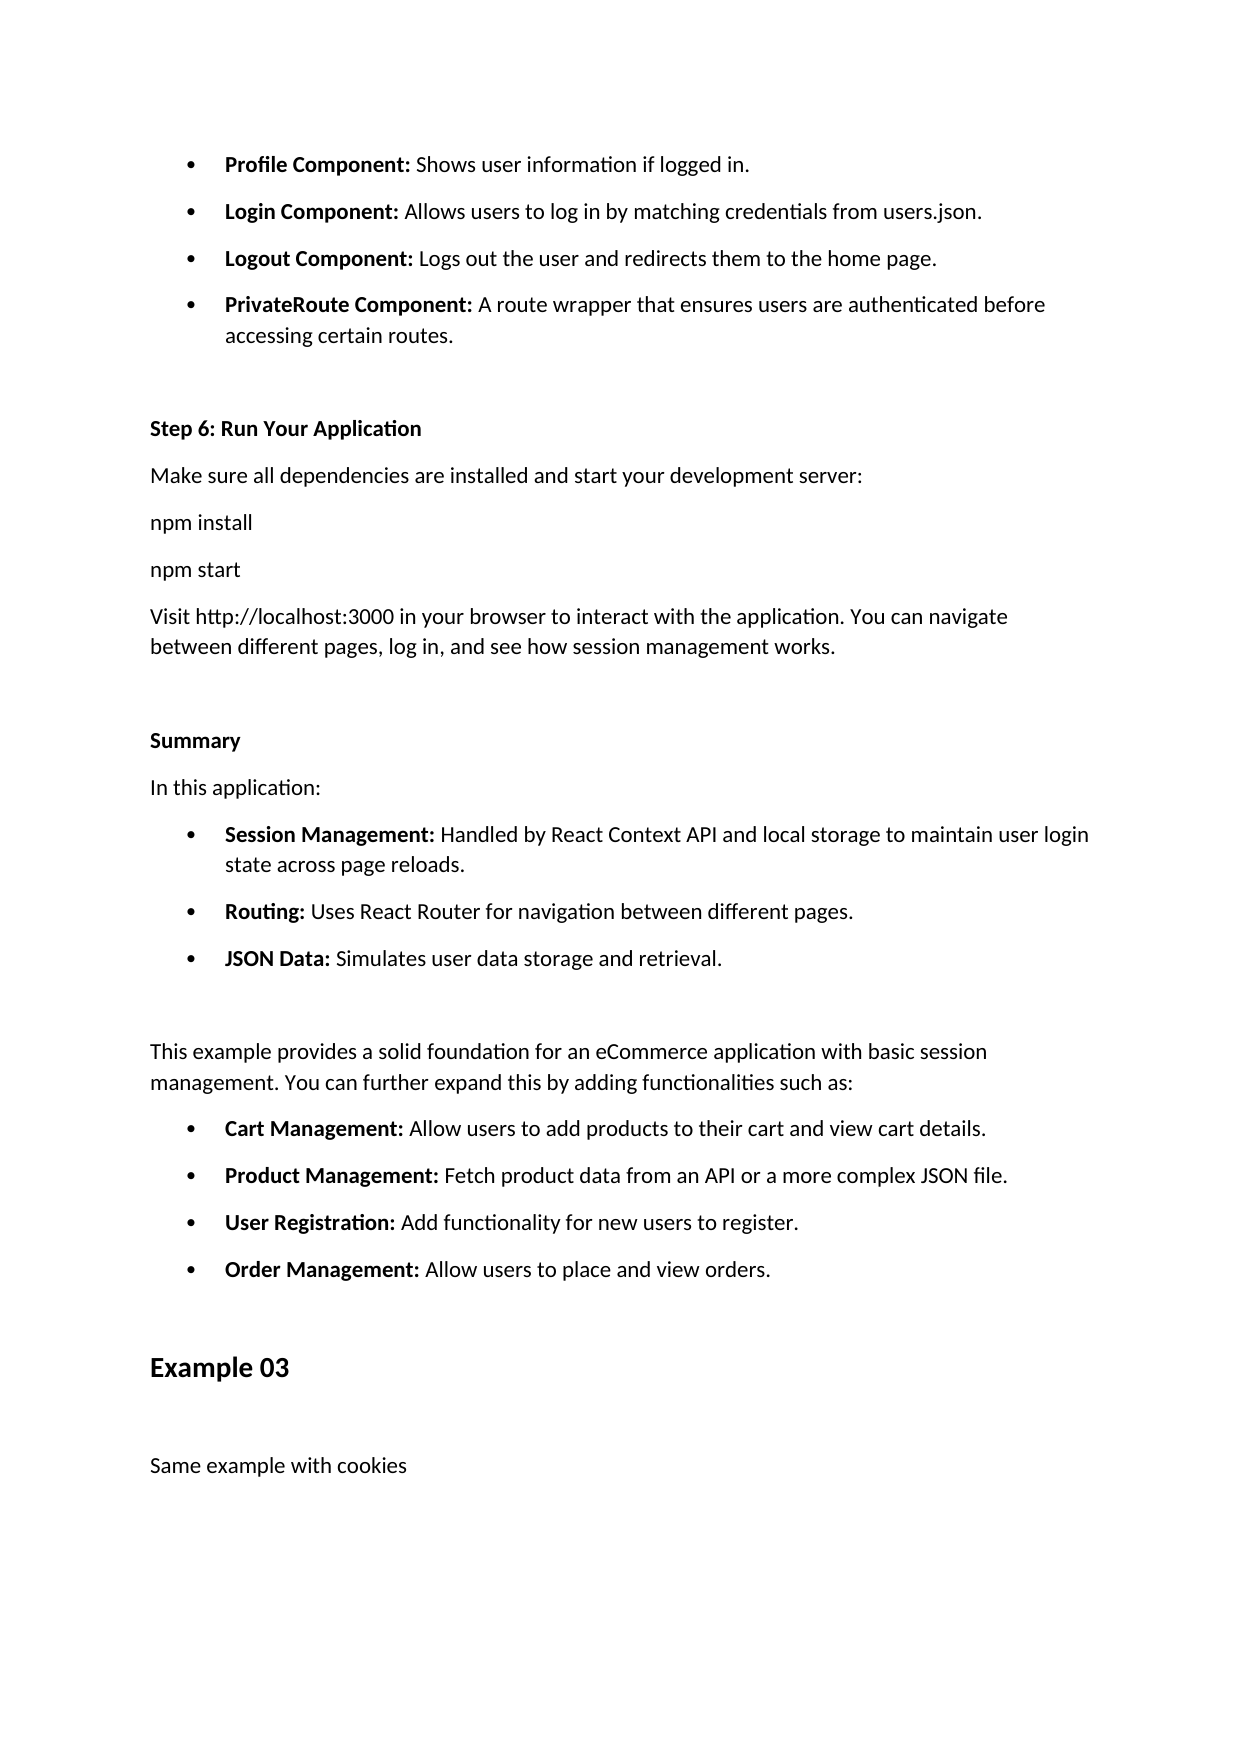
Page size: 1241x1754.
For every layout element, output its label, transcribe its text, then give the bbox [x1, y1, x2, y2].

text This example provides a solid foundation for an eCommerce application with basic session management. You can further expand this by adding functionalities such as: [150, 1037, 1090, 1096]
text Make sure all dependencies are installed and start your development server: [150, 461, 1090, 489]
list Logout Component: Logs out the user and redirects them to the home page. [187, 244, 1090, 272]
list Routing: Uses React Router for navigation between different pages. [187, 897, 1090, 925]
list Order Management: Allow users to place and view orders. [187, 1255, 1090, 1283]
list JSON Data: Simulates user data storage and retrieval. [187, 944, 1090, 972]
text npm install [150, 508, 1090, 536]
list PrivateRoute Component: A route wrapper that ensures users are authenticated before accessing certain routes. [187, 291, 1090, 349]
text Summary [150, 726, 1090, 754]
text npm start [150, 555, 1090, 583]
list Login Component: Allows users to log in by matching credentials from users.json. [187, 197, 1090, 225]
list Profile Component: Shows user information if logged in. [187, 150, 1090, 178]
text Same example with cookies [150, 1451, 1090, 1479]
text Example 03 [150, 1349, 1090, 1384]
list Session Management: Handled by React Context API and local storage to maintain user login state across page reloads. [187, 820, 1090, 878]
list User Registration: Add functionality for new users to register. [187, 1208, 1090, 1236]
list Product Management: Fetch product data from an API or a more complex JSON file. [187, 1161, 1090, 1189]
text Visit http://localhost:3000 in your browser to interact with the application. You can navigate between different pages, log in, and see how session management works. [150, 602, 1090, 660]
text In this application: [150, 773, 1090, 801]
text Step 6: Run Your Application [150, 414, 1090, 443]
list Cart Management: Allow users to add products to their cart and view cart details. [187, 1114, 1090, 1143]
